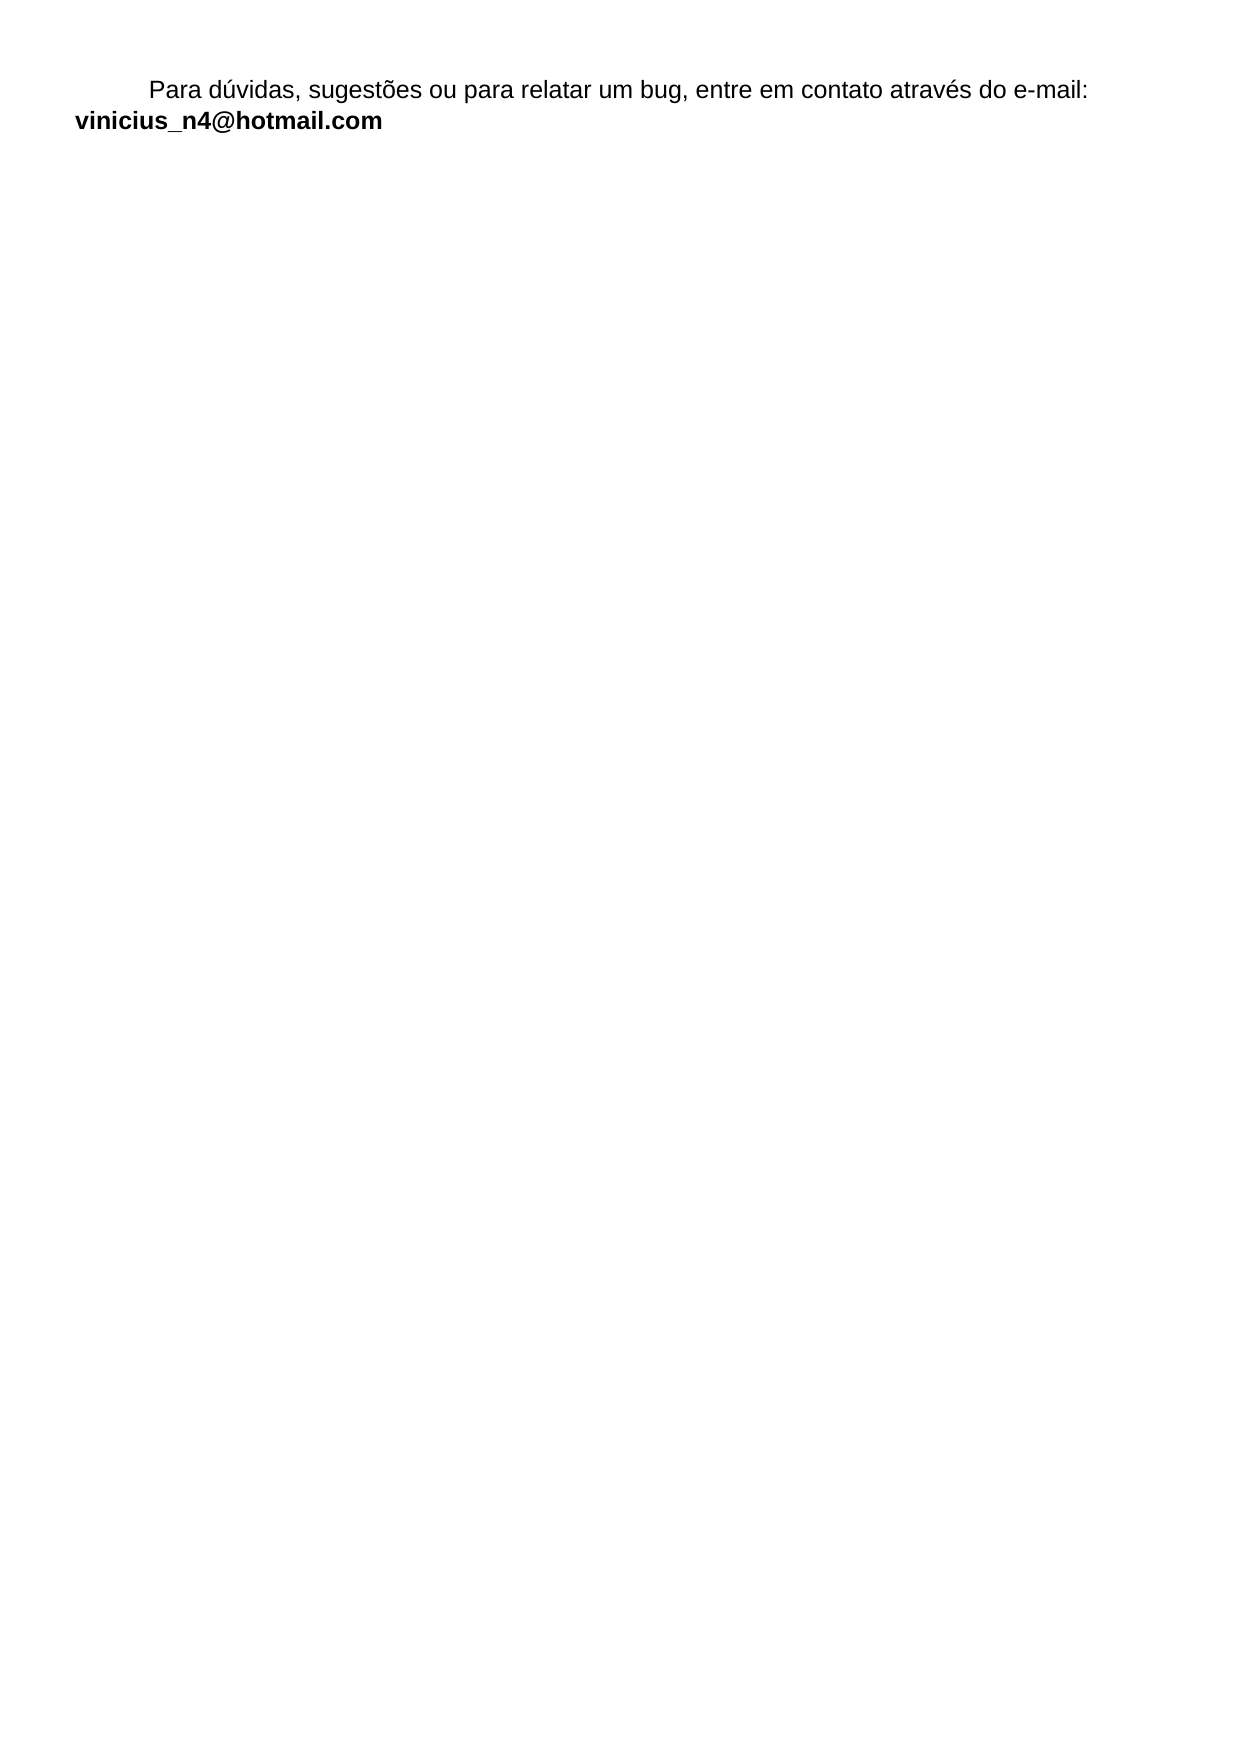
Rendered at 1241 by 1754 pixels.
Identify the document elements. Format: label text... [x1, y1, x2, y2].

text Para dúvidas, sugestões ou para relatar um bug, entre em contato através do e-mail: vinicius_n4@hotmail.com [75, 75, 1165, 135]
